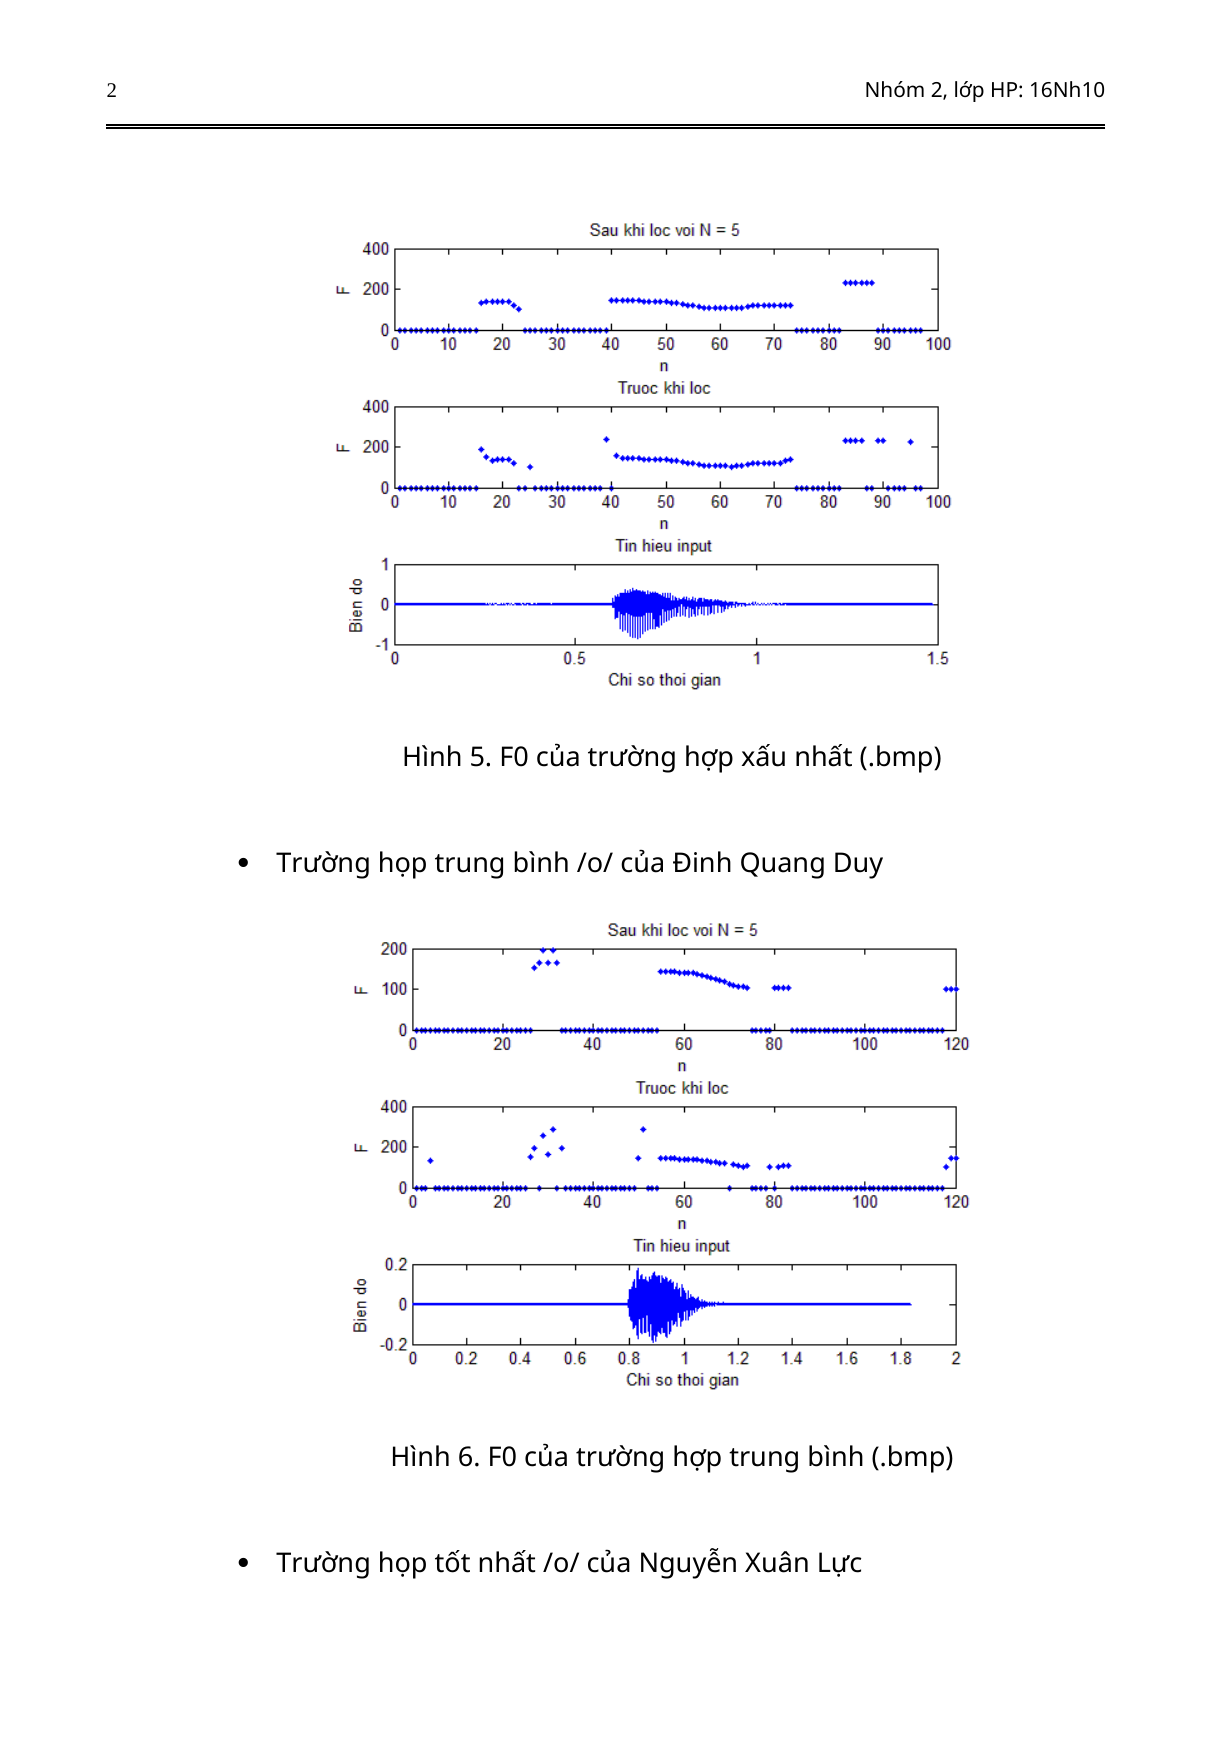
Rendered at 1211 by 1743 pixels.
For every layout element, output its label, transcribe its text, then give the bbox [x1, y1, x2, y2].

text Hình 5. F0 của trường hợp xấu nhất (.bmp) [239, 738, 1105, 774]
list Trường họp trung bình /o/ của Đinh Quang Duy [239, 844, 1105, 881]
picture [322, 896, 1022, 1422]
text Hình 6. F0 của trường hợp trung bình (.bmp) [239, 1437, 1105, 1474]
list Trường họp tốt nhất /o/ của Nguyễn Xuân Lực [239, 1543, 1105, 1580]
picture [303, 196, 1004, 722]
